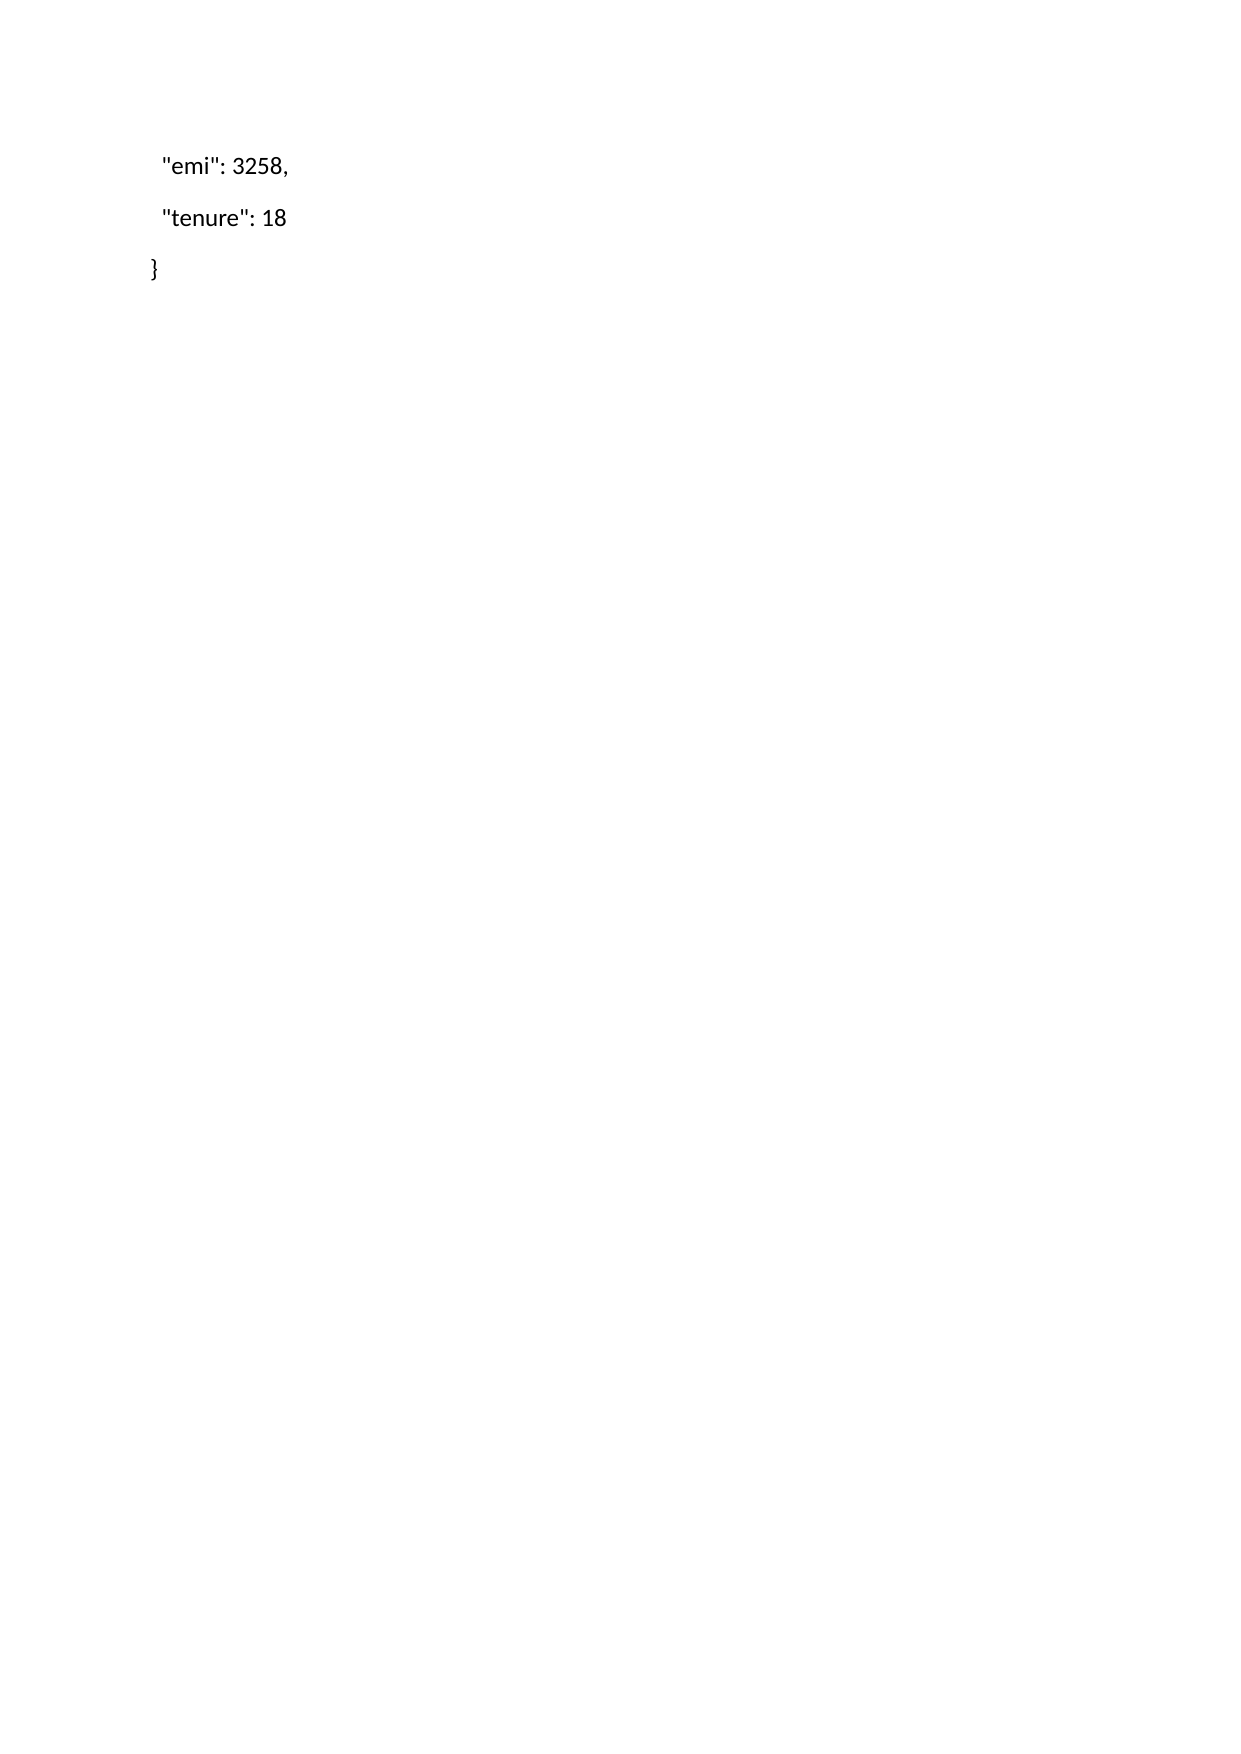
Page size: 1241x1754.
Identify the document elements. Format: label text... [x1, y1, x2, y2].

text } [150, 253, 1090, 284]
text "tenure": 18 [150, 202, 1090, 232]
text "emi": 3258, [150, 150, 1090, 181]
